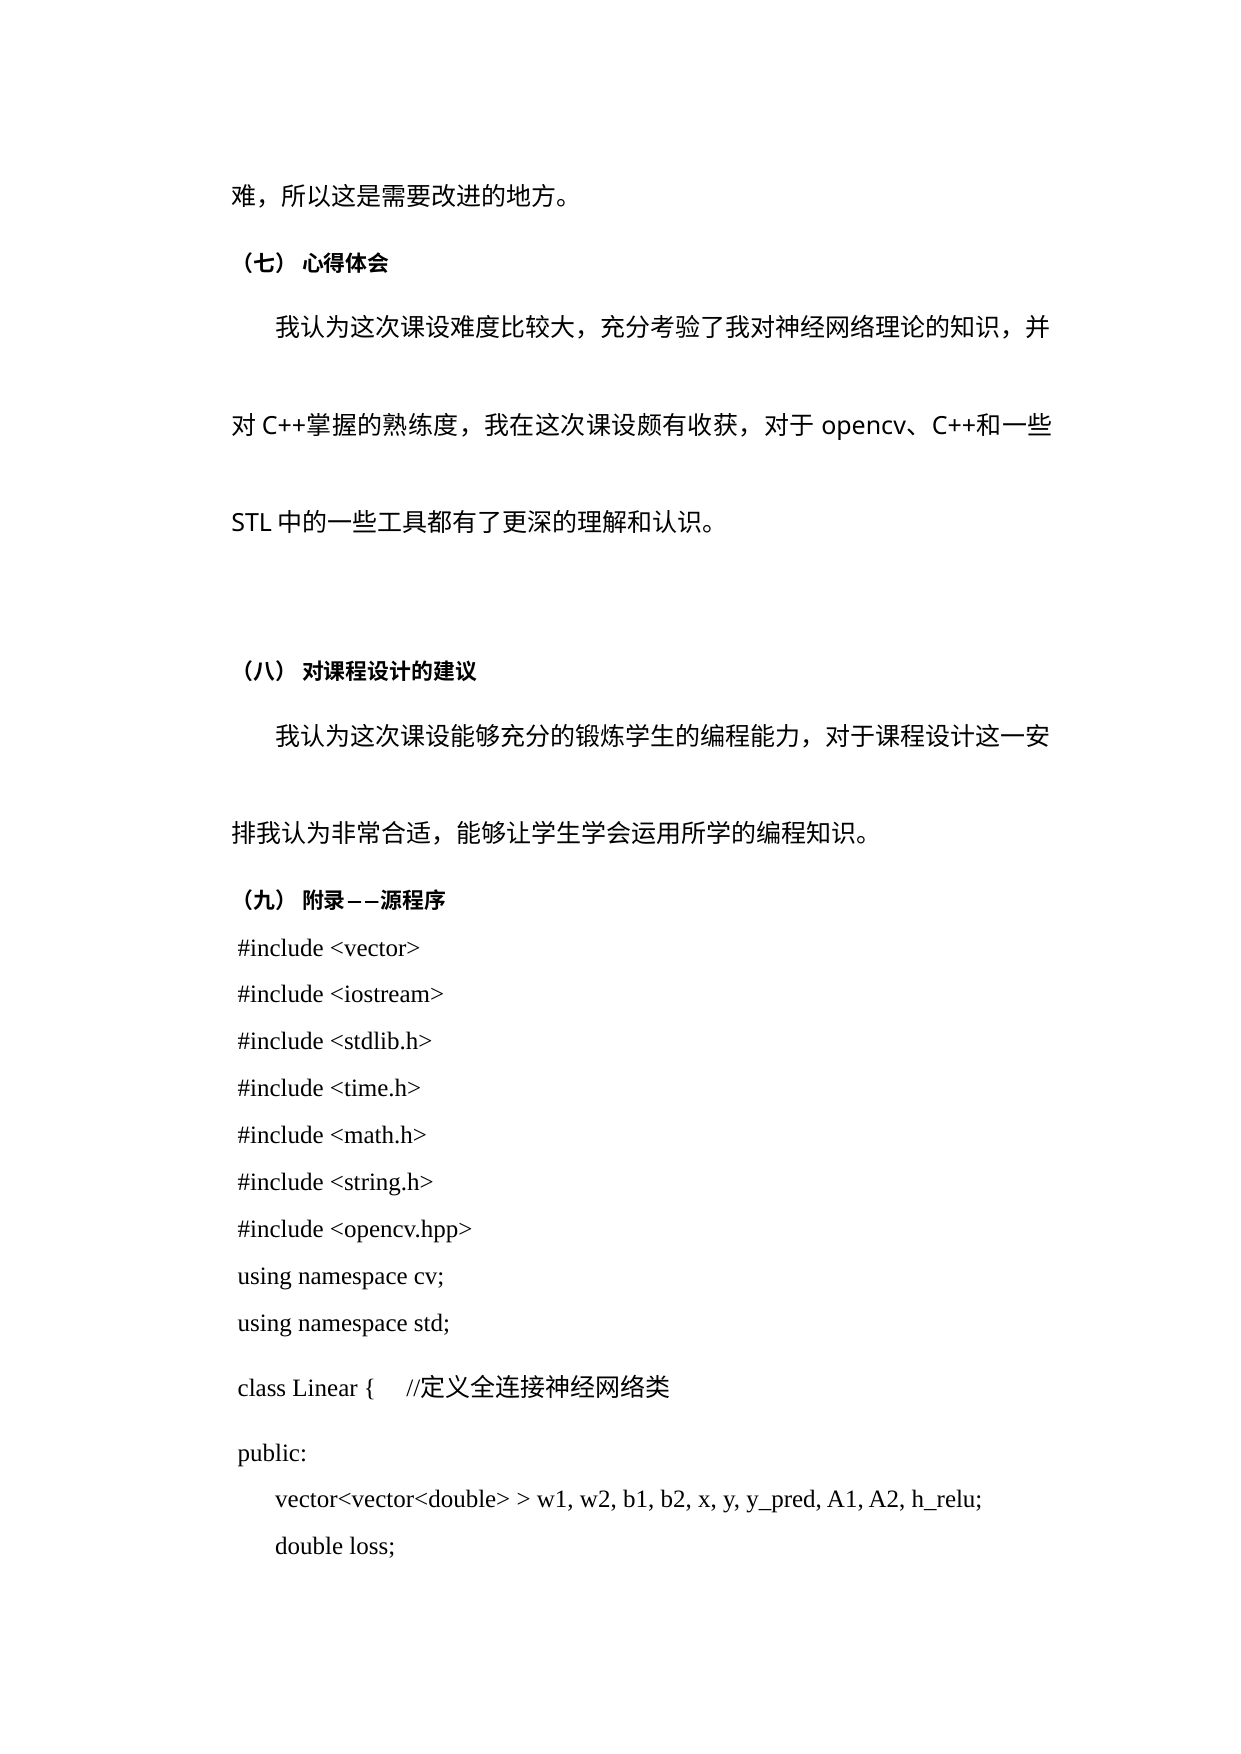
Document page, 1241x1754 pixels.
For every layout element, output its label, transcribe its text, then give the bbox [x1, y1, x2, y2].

text double loss; [187, 1529, 1053, 1562]
text class Linear { //定义全连接神经网络类 [187, 1353, 1053, 1418]
list 附录源程序 [187, 882, 1053, 915]
text using namespace cv; [187, 1259, 1053, 1291]
text vector<vector<double> > w1, w2, b1, b2, x, y, y_pred, A1, A2, h_relu; [187, 1483, 1053, 1515]
text #include <math.h> [187, 1118, 1053, 1151]
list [231, 162, 1053, 227]
list 我认为这次课设难度比较大，充分考验了我对神经网络理论的知识，并对C++掌握的熟练度，我在这次课设颇有收获，对于opencv、C++和一些STL中的一些工具都有了更深的理解和认识。 [231, 293, 1053, 553]
text #include <opencv.hpp> [187, 1212, 1053, 1244]
text using namespace std; [187, 1306, 1053, 1338]
list 对课程设计的建议 [187, 653, 1053, 686]
text public: [187, 1436, 1053, 1468]
list 心得体会 [187, 245, 1053, 278]
text #include <stdlib.h> [187, 1024, 1053, 1057]
text #include <iostream> [187, 978, 1053, 1010]
text #include <time.h> [187, 1071, 1053, 1104]
text #include <vector> [187, 931, 1053, 963]
text #include <string.h> [187, 1165, 1053, 1198]
list 我认为这次课设能够充分的锻炼学生的编程能力，对于课程设计这一安排我认为非常合适，能够让学生学会运用所学的编程知识。 [231, 702, 1053, 864]
